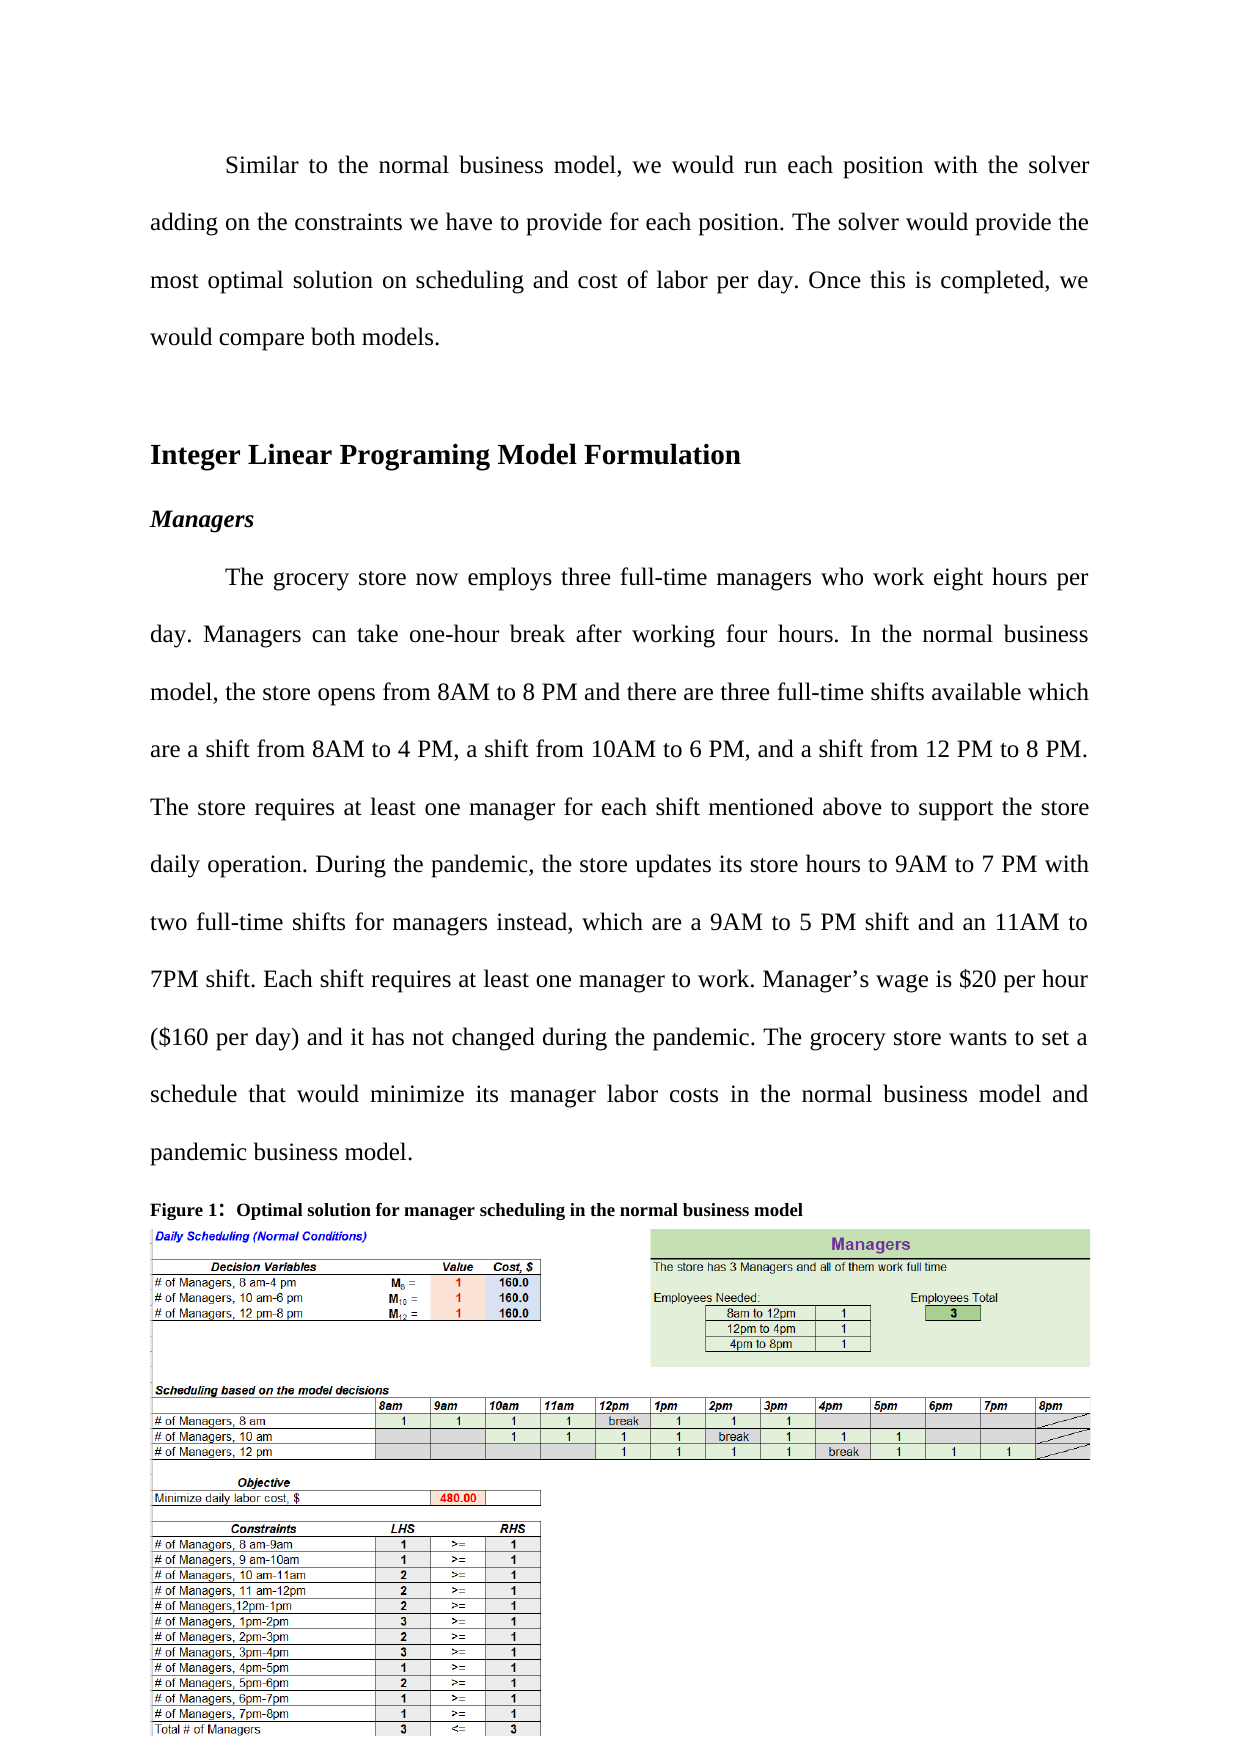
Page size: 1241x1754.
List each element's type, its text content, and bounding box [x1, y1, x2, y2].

text Similar to the normal business model, we would run each position with the solver adding on the constraints we have to provide for each position. The solver would provide the most optimal solution on scheduling and cost of labor per day. Once this is completed, we would compare both models. [150, 150, 1090, 351]
subtitle Integer Linear Programing Model Formulation [150, 437, 1090, 471]
subtitle Managers [150, 504, 1090, 533]
text The grocery store now employs three full-time managers who work eight hours per day. Managers can take one-hour break after working four hours. In the normal business model, the store opens from 8AM to 8 PM and there are three full-time shifts available which are a shift from 8AM to 4 PM, a shift from 10AM to 6 PM, and a shift from 12 PM to 8 PM. The store requires at least one manager for each shift mentioned above to support the store daily operation. During the pandemic, the store updates its store hours to 9AM to 7 PM with two full-time shifts for managers instead, which are a 9AM to 5 PM shift and an 11AM to 7PM shift. Each shift requires at least one manager to work. Manager’s wage is $20 per hour ($160 per day) and it has not changed during the pandemic. The grocery store wants to set a schedule that would minimize its manager labor costs in the normal business model and pandemic business model. [150, 562, 1090, 1166]
picture [150, 1229, 1091, 1736]
